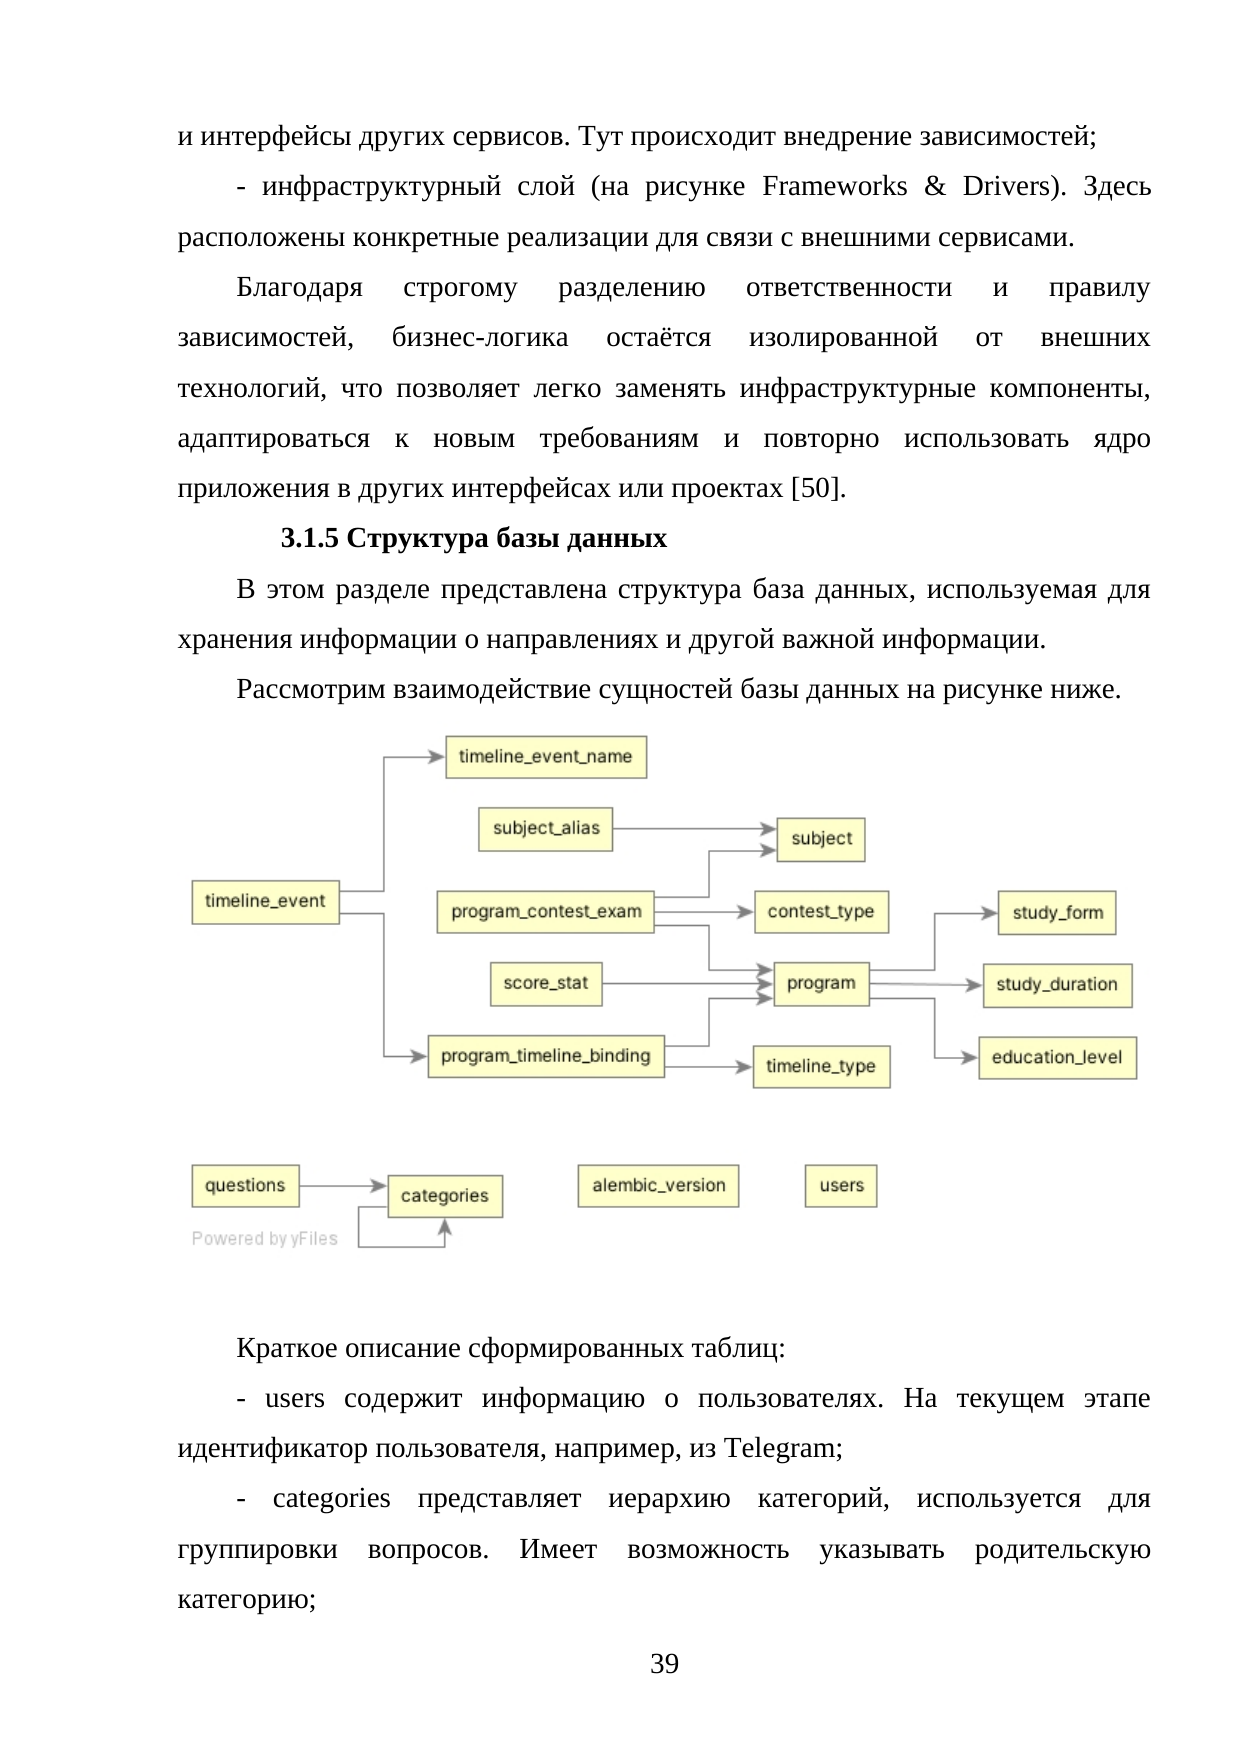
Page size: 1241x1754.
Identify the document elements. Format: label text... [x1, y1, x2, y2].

text Структура базы данных [281, 521, 1152, 554]
text - users содержит информацию о пользователях. На текущем этапе идентификатор пользователя, например, из Telegram; [177, 1380, 1152, 1464]
text Рассмотрим взаимодействие сущностей базы данных на рисунке ниже. [177, 672, 1152, 705]
text В этом разделе представлена структура база данных, используемая для хранения информации о направлениях и другой важной информации. [177, 571, 1152, 655]
text - инфраструктурный слой (на рисунке Frameworks & Drivers). Здесь расположены конкретные реализации для связи с внешними сервисами. [177, 168, 1152, 252]
text - categories представляет иерархию категорий, используется для группировки вопросов. Имеет возможность указывать родительскую категорию; [177, 1481, 1152, 1615]
text Краткое описание сформированных таблиц: [177, 1330, 1152, 1363]
picture [177, 721, 1151, 1263]
text Благодаря строгому разделению ответственности и правилу зависимостей, бизнес-логика остаётся изолированной от внешних технологий, что позволяет легко заменять инфраструктурные компоненты, адаптироваться к новым требованиям и повторно использовать ядро приложения в других интерфейсах или проектах [50]. [177, 269, 1152, 504]
